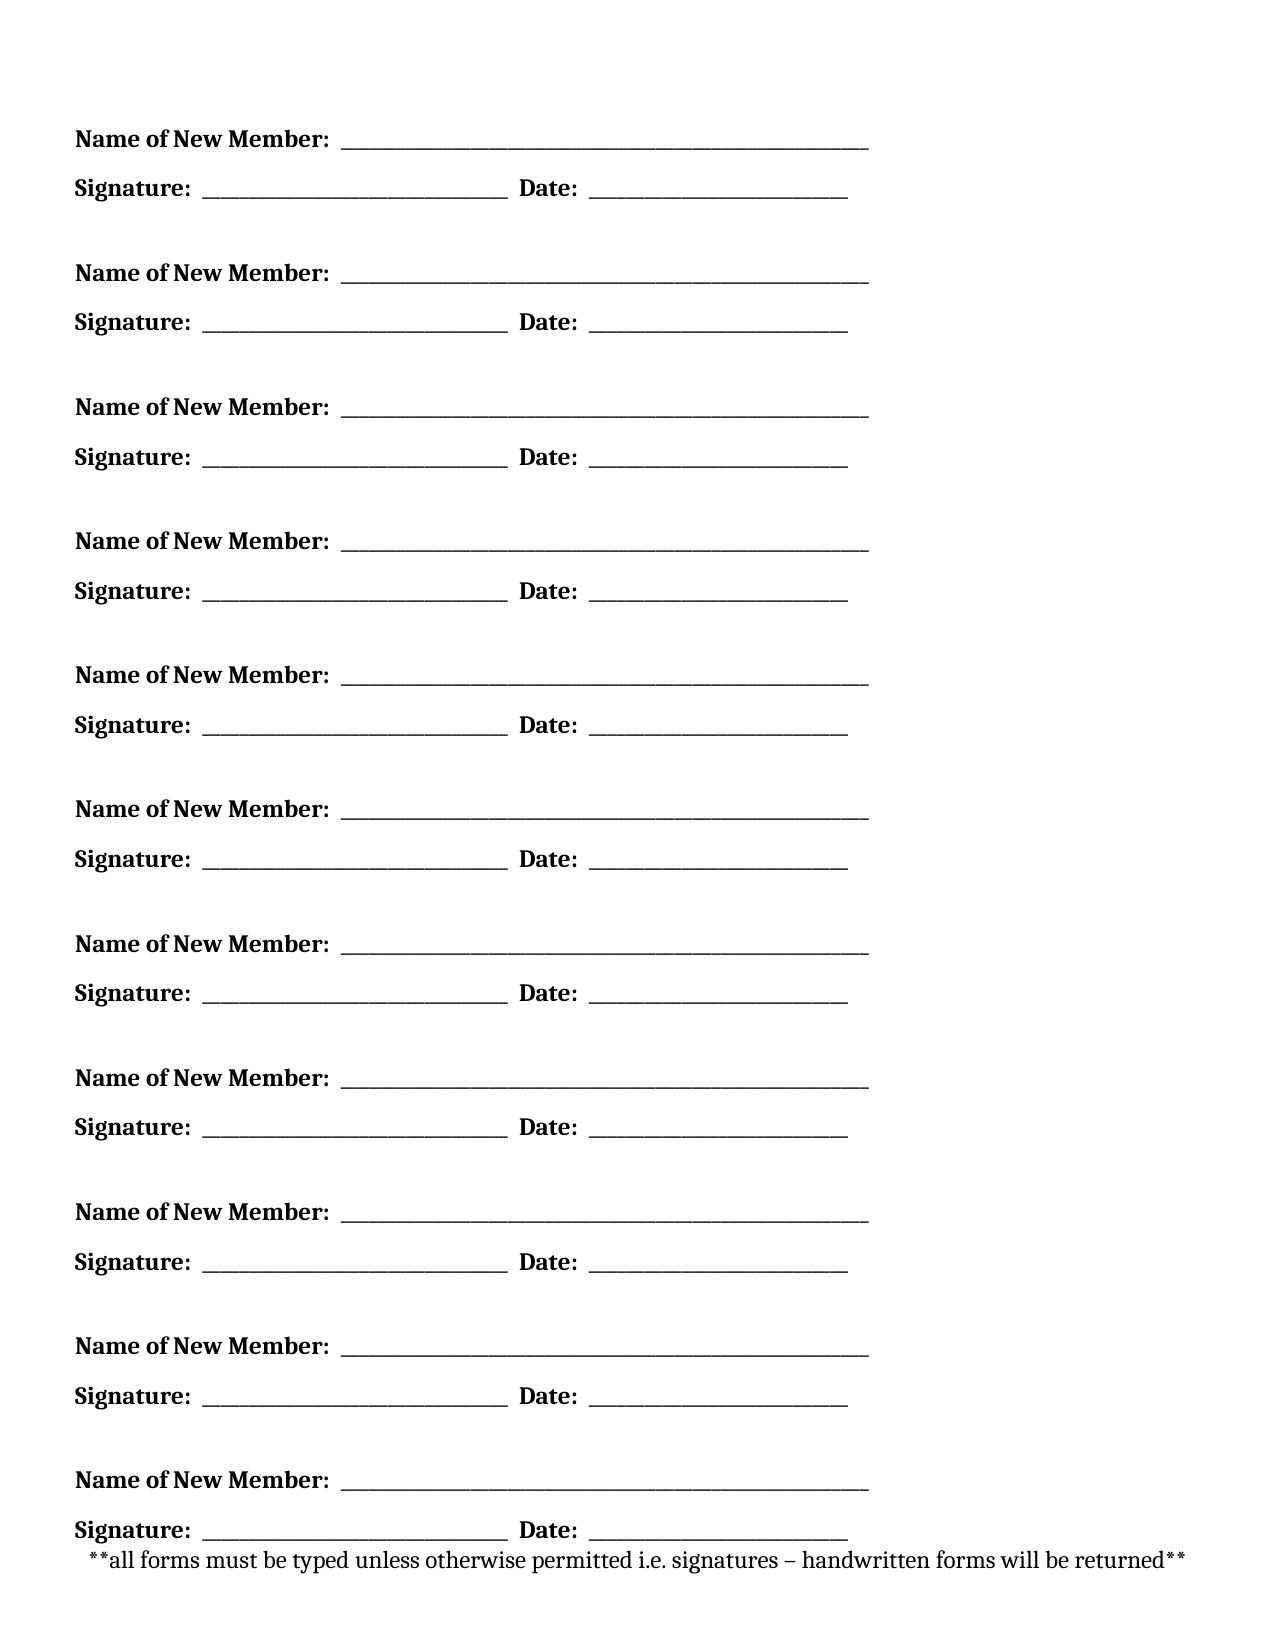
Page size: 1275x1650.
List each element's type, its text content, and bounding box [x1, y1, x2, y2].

text Name of New Member: _________________________________________________________ [75, 1198, 1200, 1227]
text Signature: _________________________________ Date: ____________________________ [75, 308, 1200, 337]
text Name of New Member: _________________________________________________________ [75, 1064, 1200, 1092]
text Signature: _________________________________ Date: ____________________________ [75, 979, 1200, 1008]
text Name of New Member: _________________________________________________________ [75, 795, 1200, 824]
text Signature: _________________________________ Date: ____________________________ [75, 442, 1200, 471]
text Name of New Member: _________________________________________________________ [75, 527, 1200, 556]
text Name of New Member: _________________________________________________________ [75, 661, 1200, 690]
text Signature: _________________________________ Date: ____________________________ [75, 1247, 1200, 1276]
text Name of New Member: _________________________________________________________ [75, 259, 1200, 287]
text Signature: _________________________________ Date: ____________________________ [75, 1113, 1200, 1142]
text Signature: _________________________________ Date: ____________________________ [75, 577, 1200, 605]
text Name of New Member: _________________________________________________________ [75, 1332, 1200, 1361]
text Name of New Member: _________________________________________________________ [75, 393, 1200, 422]
text Signature: _________________________________ Date: ____________________________ [75, 845, 1200, 874]
text Signature: _________________________________ Date: ____________________________ [75, 711, 1200, 739]
text Name of New Member: _________________________________________________________ [75, 929, 1200, 958]
text Signature: _________________________________ Date: ____________________________ [75, 1382, 1200, 1410]
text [75, 1466, 1200, 1495]
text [75, 124, 1200, 153]
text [75, 1516, 1200, 1544]
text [75, 174, 1200, 203]
